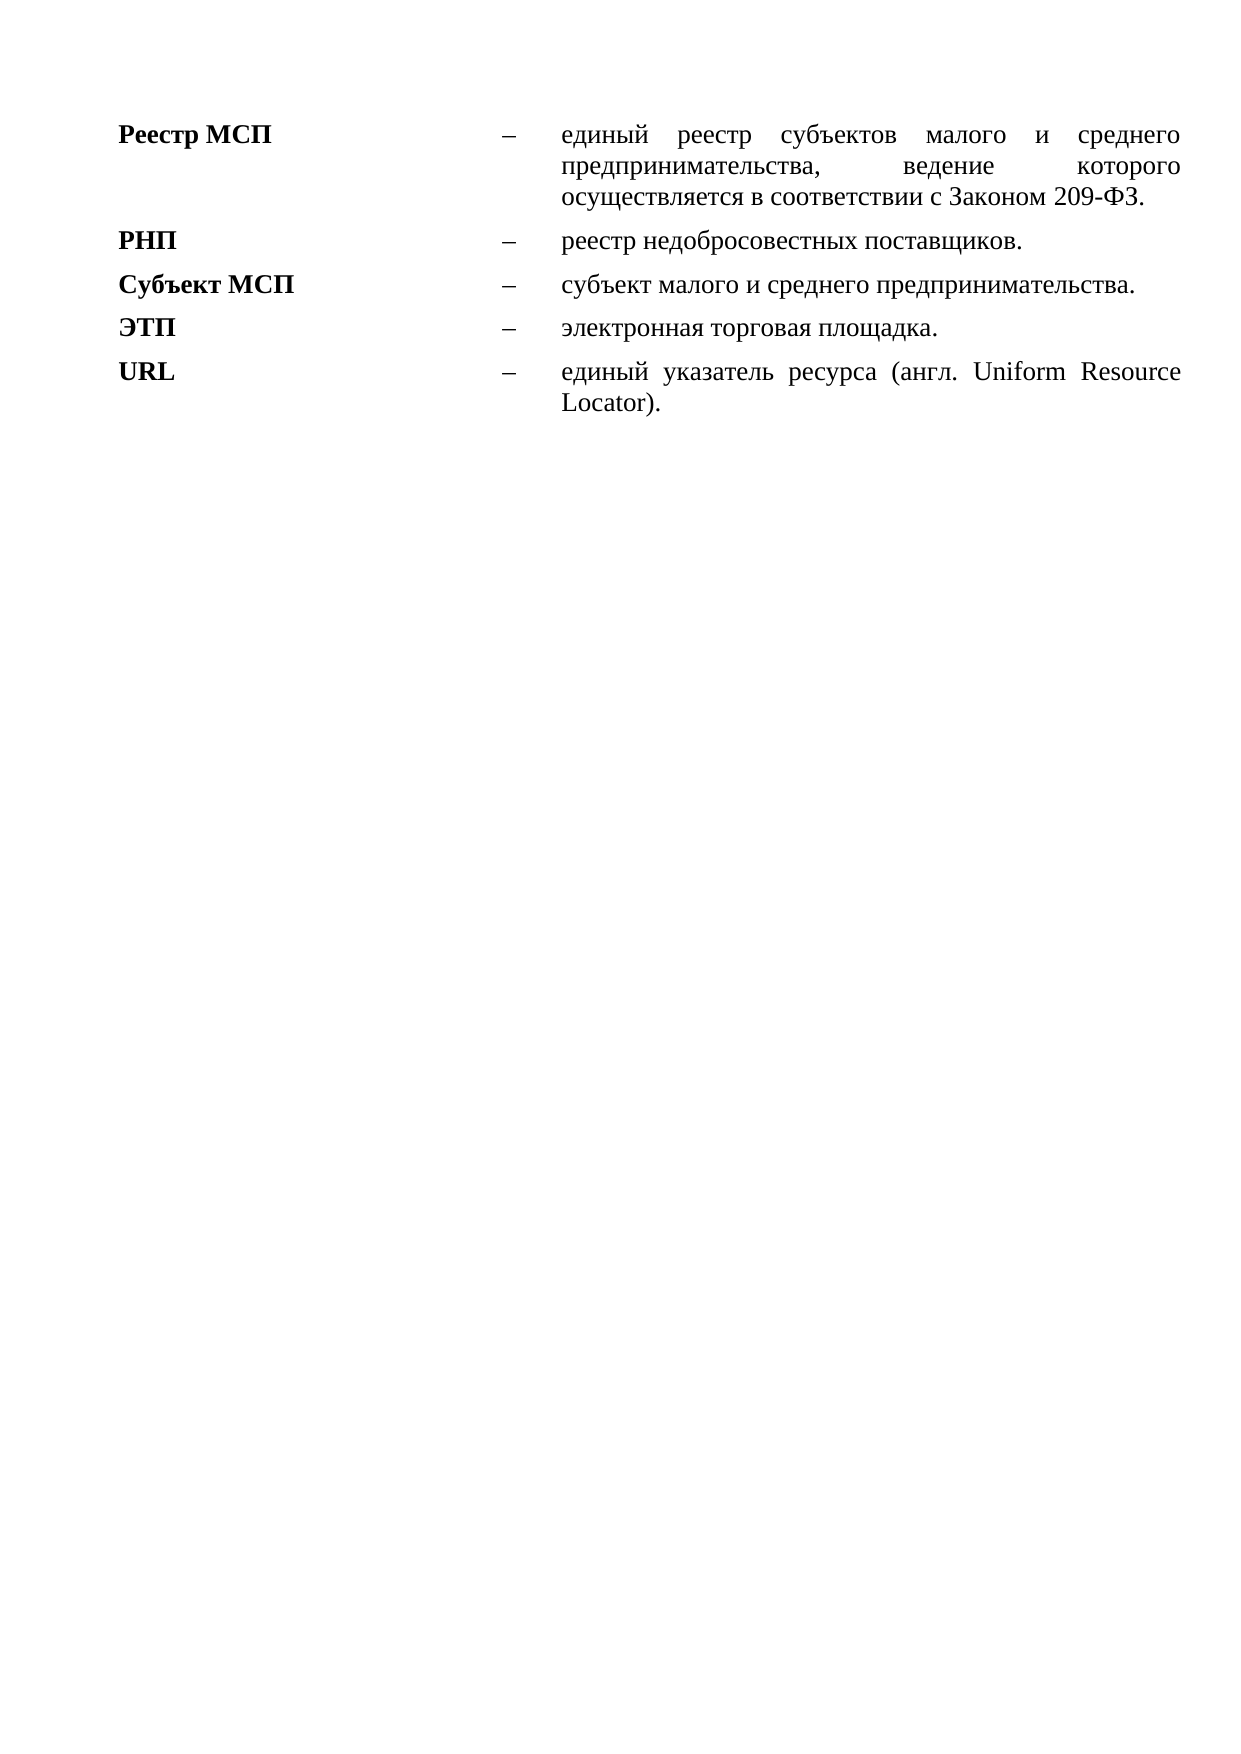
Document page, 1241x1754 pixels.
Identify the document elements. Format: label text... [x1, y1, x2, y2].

text Реестр МСП – единый реестр субъектов малого и среднего предпринимательства, ведение которого осуществляется в соответствии с Законом 209-ФЗ. [118, 118, 1181, 212]
text ЭТП – электронная торговая площадка. [118, 311, 1181, 342]
text URL – единый указатель ресурса (англ. Uniform Resource Locator). [118, 355, 1181, 417]
text Субъект МСП – субъект малого и среднего предпринимательства. [118, 268, 1181, 299]
text РНП – реестр недобросовестных поставщиков. [118, 224, 1181, 255]
